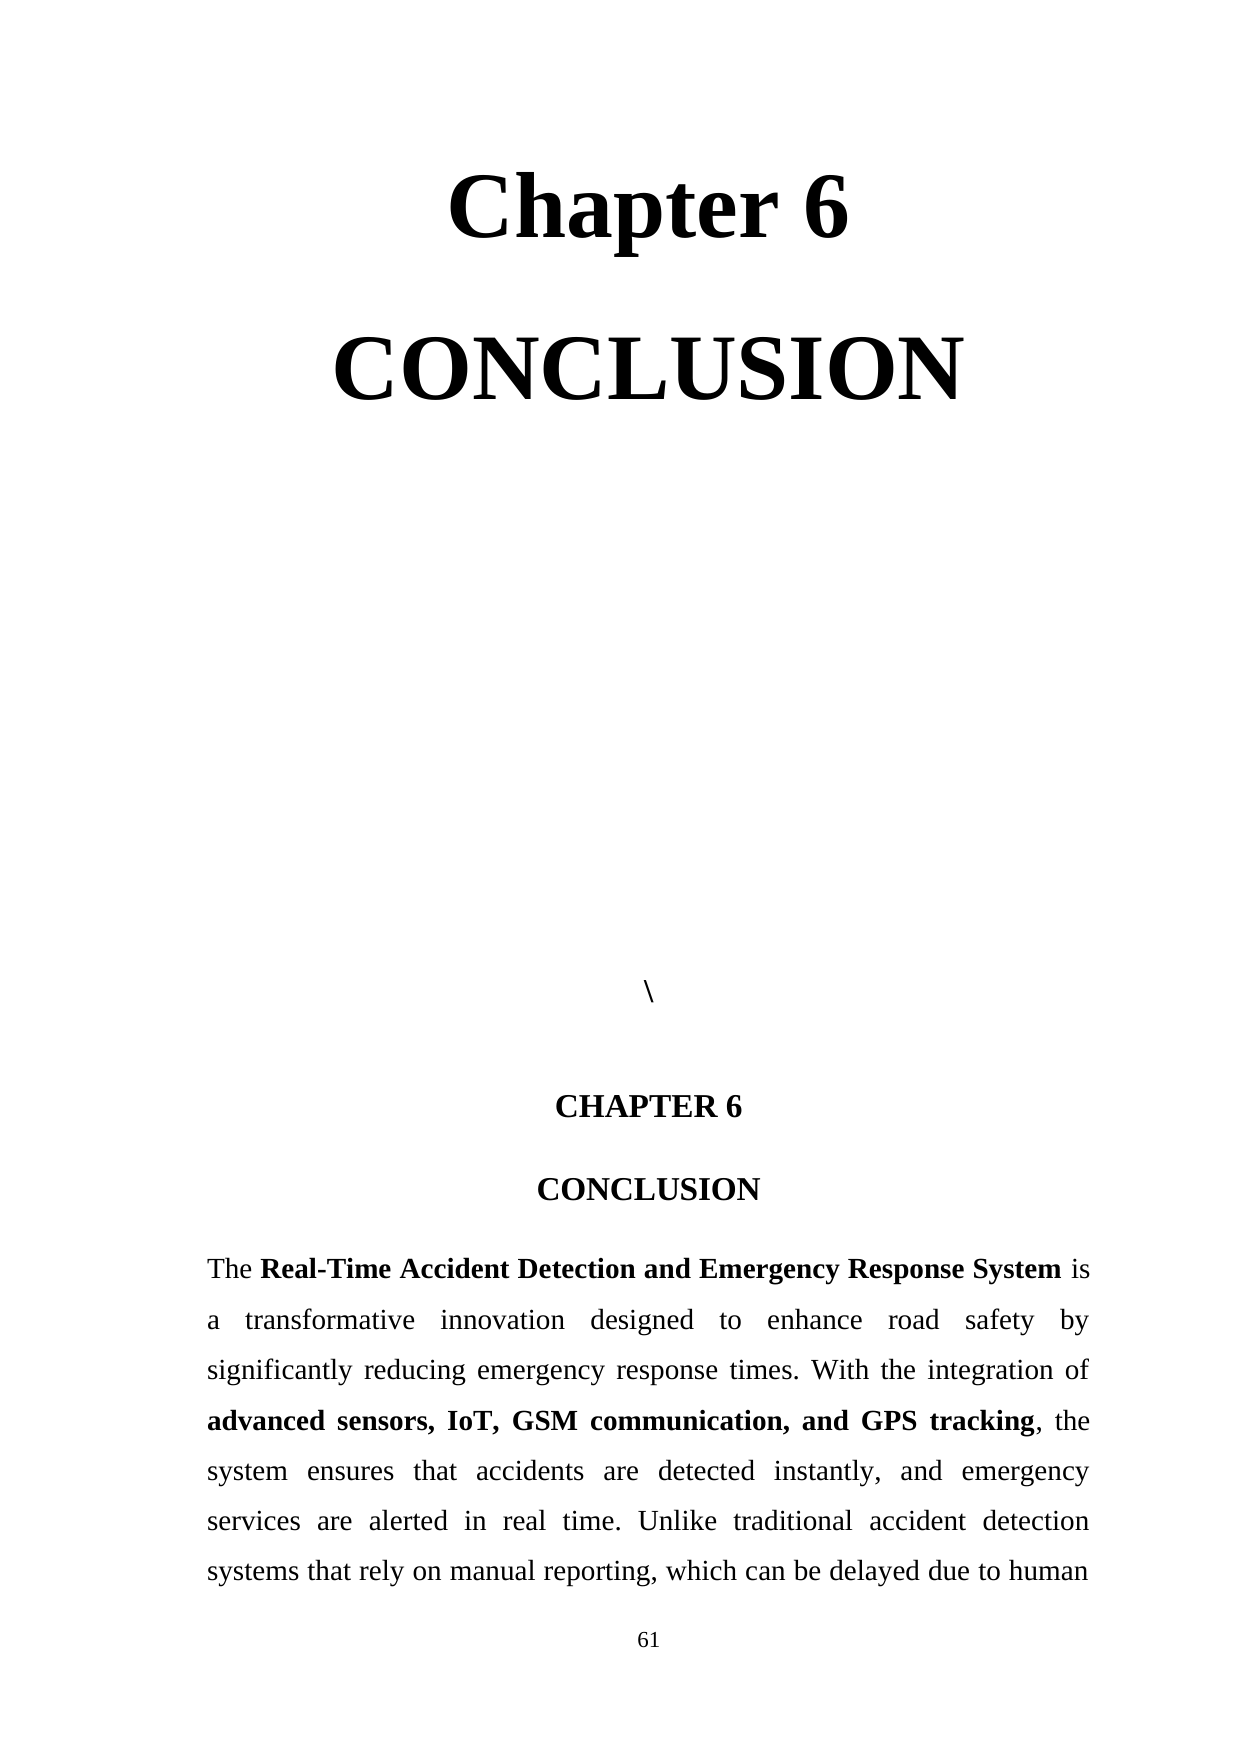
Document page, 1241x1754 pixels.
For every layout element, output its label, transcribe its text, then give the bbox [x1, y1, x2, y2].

text CONCLUSION [207, 1169, 1090, 1207]
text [207, 1252, 1090, 1587]
text CHAPTER 6 [207, 1087, 1090, 1125]
text Chapter 6 [207, 150, 1090, 258]
text CONCLUSION [207, 312, 1090, 419]
text \ [207, 972, 1090, 1010]
